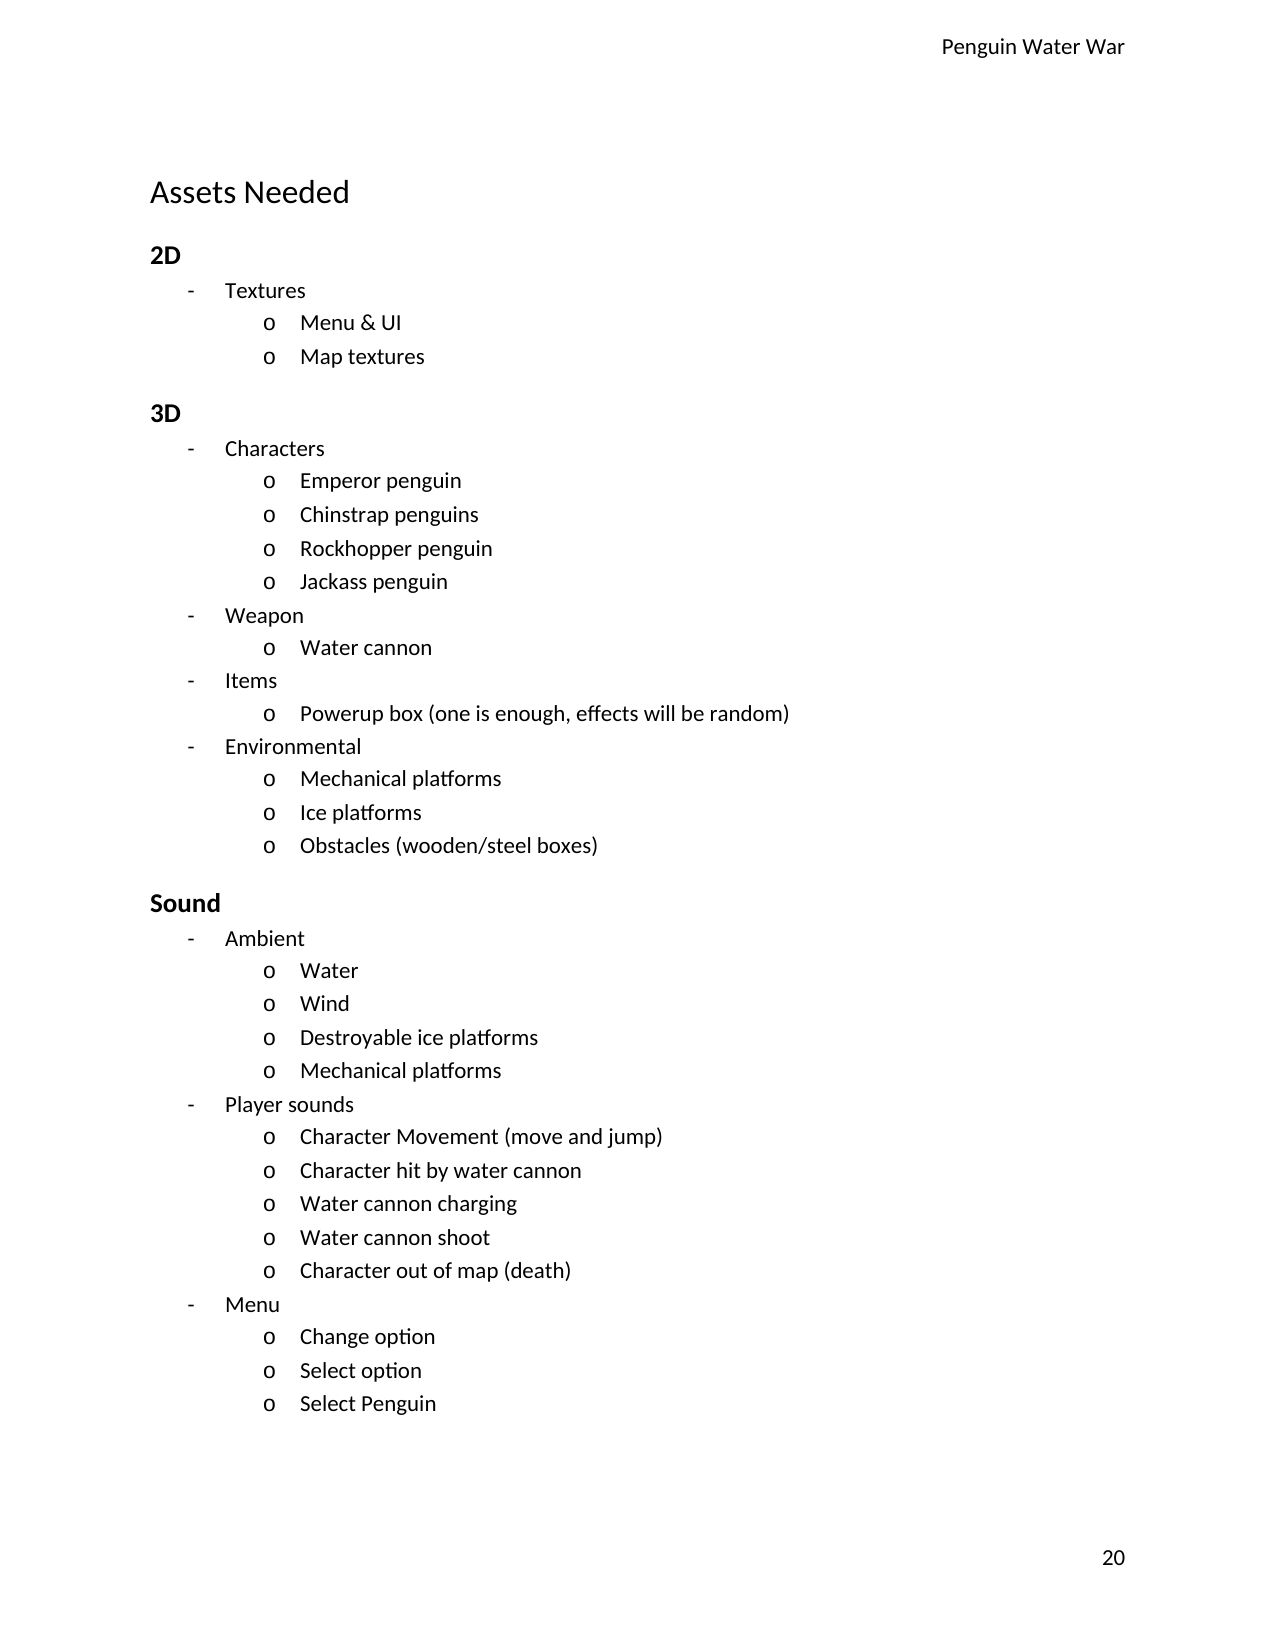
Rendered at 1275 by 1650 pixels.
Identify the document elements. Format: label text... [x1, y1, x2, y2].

list Water cannon charging [262, 1189, 1125, 1218]
list Change option [262, 1322, 1125, 1351]
list Obstacles (wooden/steel boxes) [262, 831, 1125, 861]
list Environmental [187, 732, 1125, 760]
list Destroyable ice platforms [262, 1023, 1125, 1052]
list Water [262, 956, 1125, 985]
list Select option [262, 1356, 1125, 1385]
list Emperor penguin [262, 467, 1125, 496]
list Character out of map (death) [262, 1256, 1125, 1286]
list Rockhopper penguin [262, 534, 1125, 563]
list Mechanical platforms [262, 1057, 1125, 1086]
list Map textures [262, 342, 1125, 371]
list Menu & UI [262, 308, 1125, 338]
list Characters [187, 434, 1125, 462]
list Textures [187, 276, 1125, 304]
list Water cannon shoot [262, 1223, 1125, 1252]
list Water cannon [262, 633, 1125, 662]
subtitle Assets Needed [150, 171, 1125, 212]
list Powerup box (one is enough, effects will be random) [262, 699, 1125, 728]
list Character Movement (move and jump) [262, 1122, 1125, 1151]
list Player sounds [187, 1090, 1125, 1118]
list Select Penguin [262, 1389, 1125, 1418]
list Wind [262, 989, 1125, 1019]
list Ambient [187, 924, 1125, 952]
list Menu [187, 1290, 1125, 1318]
list Chinstrap penguins [262, 500, 1125, 529]
list Character hit by water cannon [262, 1156, 1125, 1185]
list Jackass penguin [262, 567, 1125, 596]
list Items [187, 666, 1125, 694]
subtitle Sound [150, 886, 1125, 919]
subtitle 3D [150, 396, 1125, 429]
list Weapon [187, 601, 1125, 629]
list Mechanical platforms [262, 764, 1125, 793]
list Ice platforms [262, 798, 1125, 827]
subtitle 2D [150, 238, 1125, 271]
